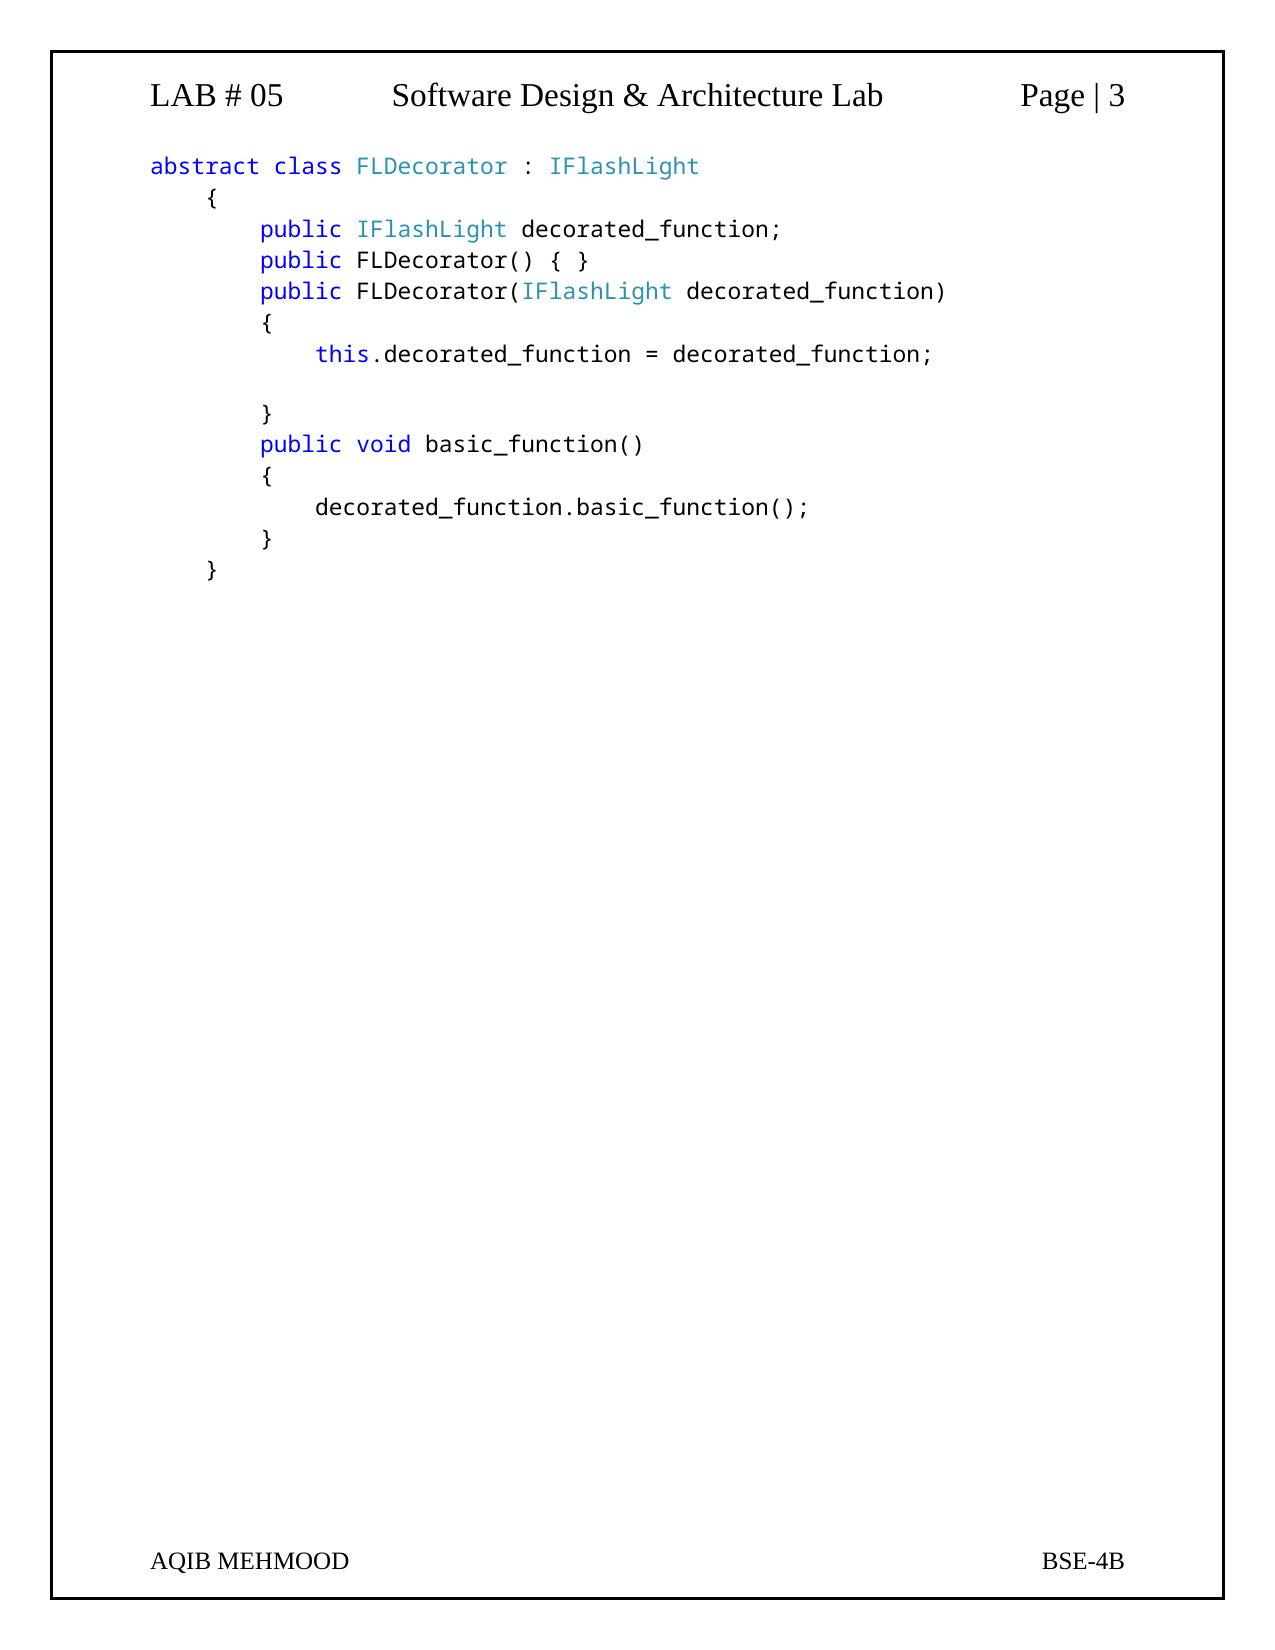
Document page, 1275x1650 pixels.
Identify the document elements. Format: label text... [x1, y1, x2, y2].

text } [150, 522, 1125, 553]
text { [150, 181, 1125, 212]
text } [150, 397, 1125, 428]
text public void basic_function() [150, 428, 1125, 459]
text public FLDecorator() { } [150, 244, 1125, 275]
text abstract class FLDecorator : IFlashLight [150, 150, 1125, 181]
text public IFlashLight decorated_function; [150, 212, 1125, 244]
text { [150, 306, 1125, 337]
text } [150, 553, 1125, 584]
text this.decorated_function = decorated_function; [150, 337, 1125, 369]
text { [150, 459, 1125, 491]
text decorated_function.basic_function(); [150, 491, 1125, 522]
text public FLDecorator(IFlashLight decorated_function) [150, 275, 1125, 306]
